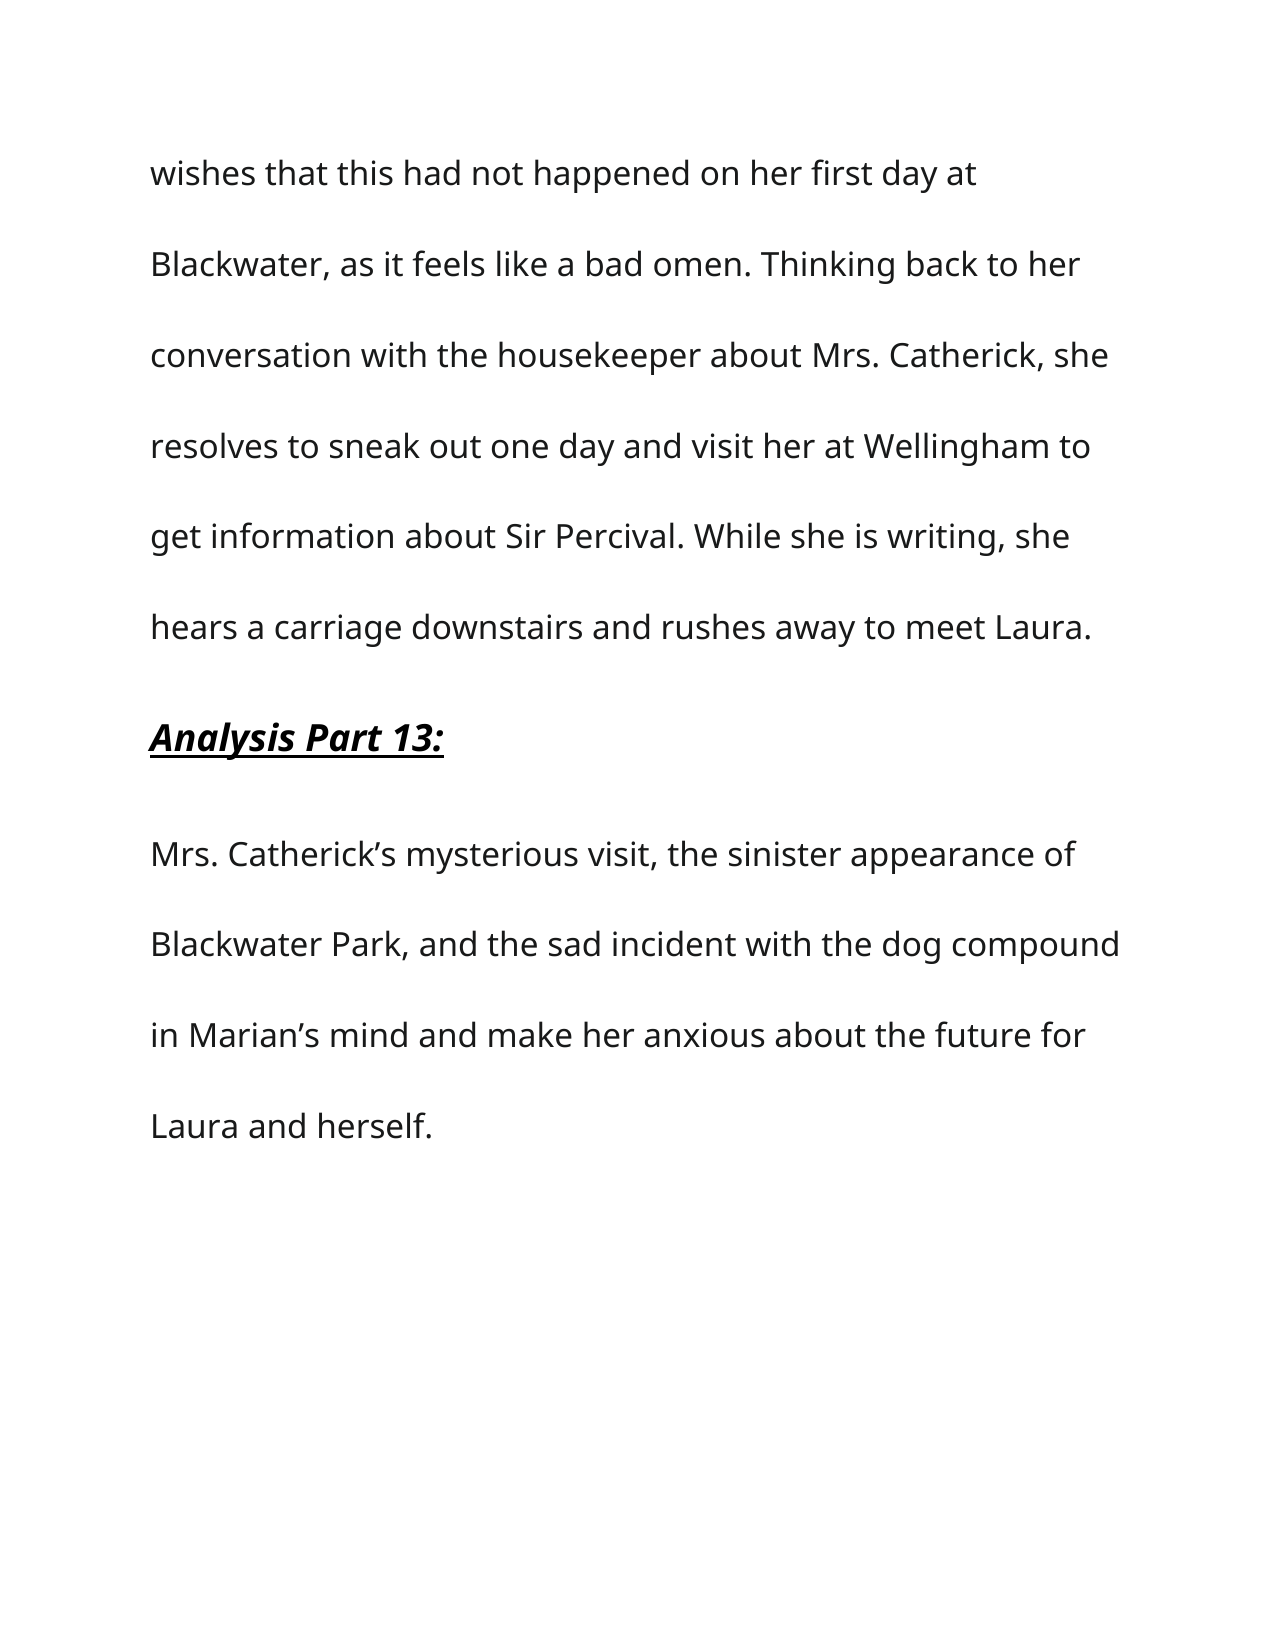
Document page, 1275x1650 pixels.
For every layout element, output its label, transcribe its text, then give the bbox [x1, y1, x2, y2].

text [150, 150, 1125, 649]
text Mrs. Catherick’s mysterious visit, the sinister appearance of Blackwater Park, and the sad incident with the dog compound in Marian’s mind and make her anxious about the future for Laura and herself. [150, 830, 1125, 1148]
text Analysis Part 13: [150, 712, 1125, 763]
